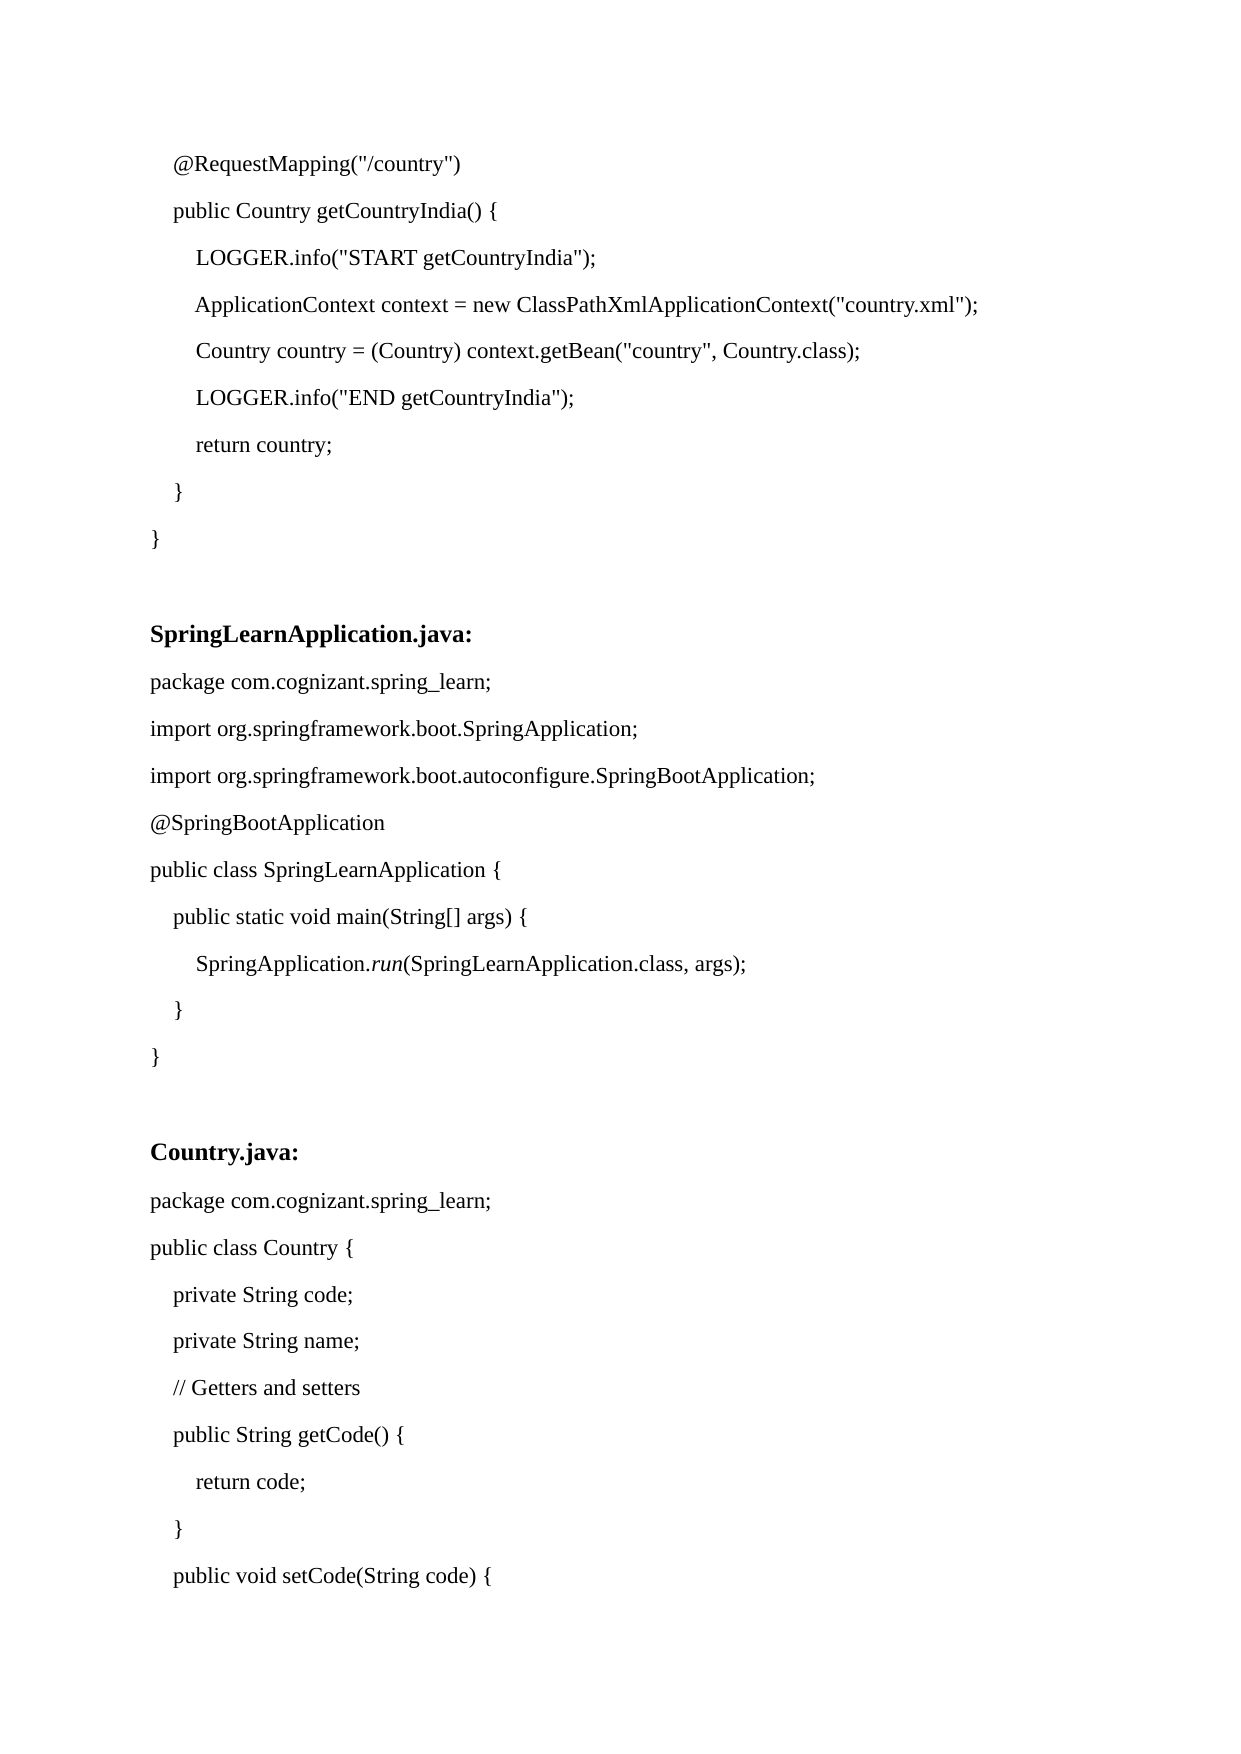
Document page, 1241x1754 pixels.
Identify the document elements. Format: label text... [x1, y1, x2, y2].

text return country; [150, 431, 1090, 458]
text @RequestMapping("/country") [150, 150, 1090, 176]
text public static void main(String[] args) { [150, 903, 1090, 929]
text SpringLearnApplication.java: [150, 619, 1090, 647]
text public class SpringLearnApplication { [150, 856, 1090, 882]
text import org.springframework.boot.autoconfigure.SpringBootApplication; [150, 762, 1090, 788]
text LOGGER.info("END getCountryIndia"); [150, 384, 1090, 411]
text } [150, 1515, 1090, 1541]
text public class Country { [150, 1234, 1090, 1260]
text ApplicationContext context = new ClassPathXmlApplicationContext("country.xml"); [150, 291, 1090, 317]
text } [150, 478, 1090, 504]
text // Getters and setters [150, 1374, 1090, 1401]
text public Country getCountryIndia() { [150, 197, 1090, 223]
text Country country = (Country) context.getBean("country", Country.class); [150, 337, 1090, 364]
text SpringApplication.run(SpringLearnApplication.class, args); [150, 950, 1090, 976]
text @SpringBootApplication [150, 809, 1090, 835]
text return code; [150, 1468, 1090, 1494]
text public void setCode(String code) { [150, 1562, 1090, 1588]
text import org.springframework.boot.SpringApplication; [150, 715, 1090, 742]
text } [150, 1043, 1090, 1070]
text } [150, 997, 1090, 1023]
text package com.cognizant.spring_learn; [150, 1187, 1090, 1213]
text LOGGER.info("START getCountryIndia"); [150, 244, 1090, 270]
text private String code; [150, 1281, 1090, 1307]
text private String name; [150, 1327, 1090, 1354]
text public String getCode() { [150, 1421, 1090, 1448]
text Country.java: [150, 1137, 1090, 1166]
text package com.cognizant.spring_learn; [150, 668, 1090, 695]
text } [150, 525, 1090, 551]
